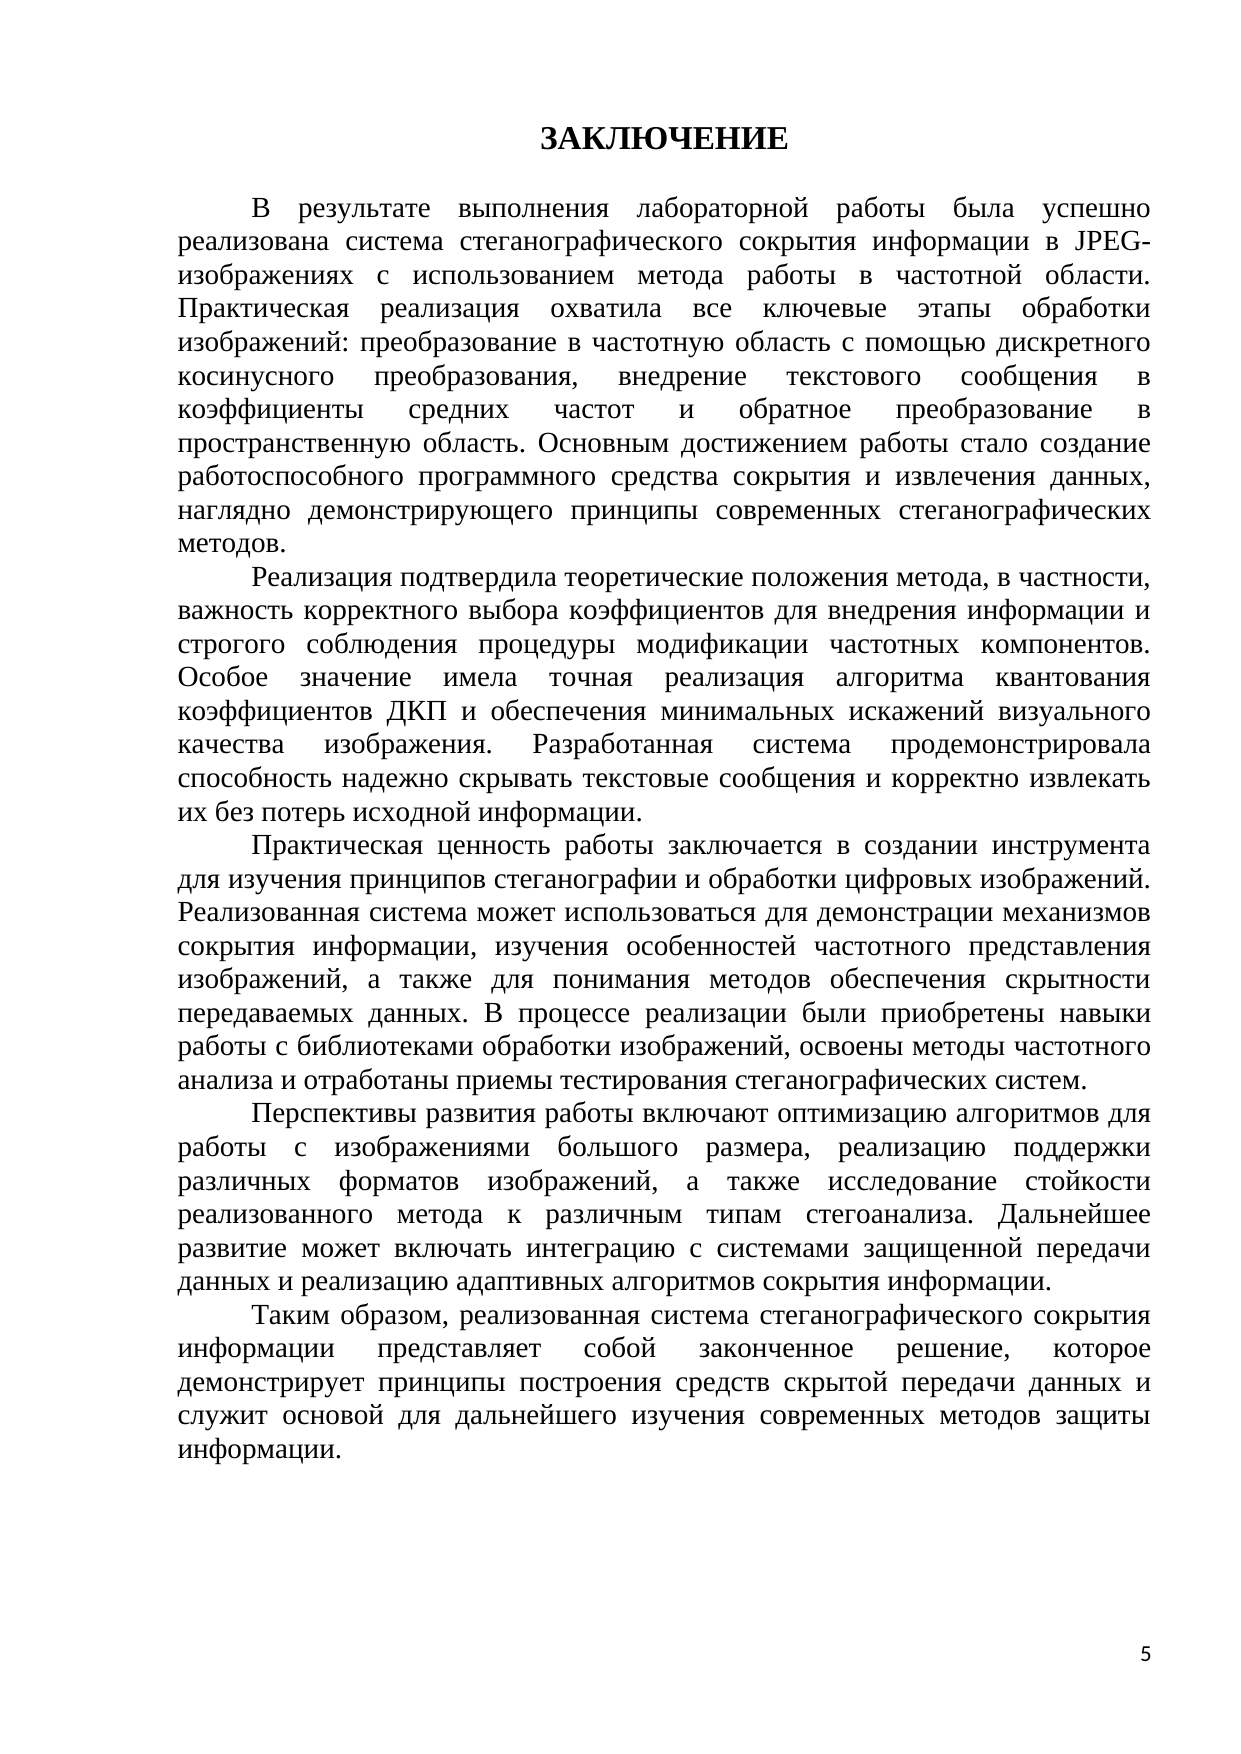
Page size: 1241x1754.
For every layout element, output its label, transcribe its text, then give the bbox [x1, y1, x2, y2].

text В результате выполнения лабораторной работы была успешно реализована система стеганографического сокрытия информации в JPEG-изображениях с использованием метода работы в частотной области. Практическая реализация охватила все ключевые этапы обработки изображений: преобразование в частотную область с помощью дискретного косинусного преобразования, внедрение текстового сообщения в коэффициенты средних частот и обратное преобразование в пространственную область. Основным достижением работы стало создание работоспособного программного средства сокрытия и извлечения данных, наглядно демонстрирующего принципы современных стеганографических методов. [177, 190, 1152, 559]
text Практическая ценность работы заключается в создании инструмента для изучения принципов стеганографии и обработки цифровых изображений. Реализованная система может использоваться для демонстрации механизмов сокрытия информации, изучения особенностей частотного представления изображений, а также для понимания методов обеспечения скрытности передаваемых данных. В процессе реализации были приобретены навыки работы с библиотеками обработки изображений, освоены методы частотного анализа и отработаны приемы тестирования стеганографических систем. [177, 827, 1152, 1096]
text Таким образом, реализованная система стеганографического сокрытия информации представляет собой законченное решение, которое демонстрирует принципы построения средств скрытой передачи данных и служит основой для дальнейшего изучения современных методов защиты информации. [177, 1297, 1152, 1464]
text Перспективы развития работы включают оптимизацию алгоритмов для работы с изображениями большого размера, реализацию поддержки различных форматов изображений, а также исследование стойкости реализованного метода к различным типам стегоанализа. Дальнейшее развитие может включать интеграцию с системами защищенной передачи данных и реализацию адаптивных алгоритмов сокрытия информации. [177, 1096, 1152, 1297]
text Реализация подтвердила теоретические положения метода, в частности, важность корректного выбора коэффициентов для внедрения информации и строгого соблюдения процедуры модификации частотных компонентов. Особое значение имела точная реализация алгоритма квантования коэффициентов ДКП и обеспечения минимальных искажений визуального качества изображения. Разработанная система продемонстрировала способность надежно скрывать текстовые сообщения и корректно извлекать их без потерь исходной информации. [177, 559, 1152, 827]
subtitle ЗАКЛЮЧЕНИЕ [177, 118, 1152, 156]
